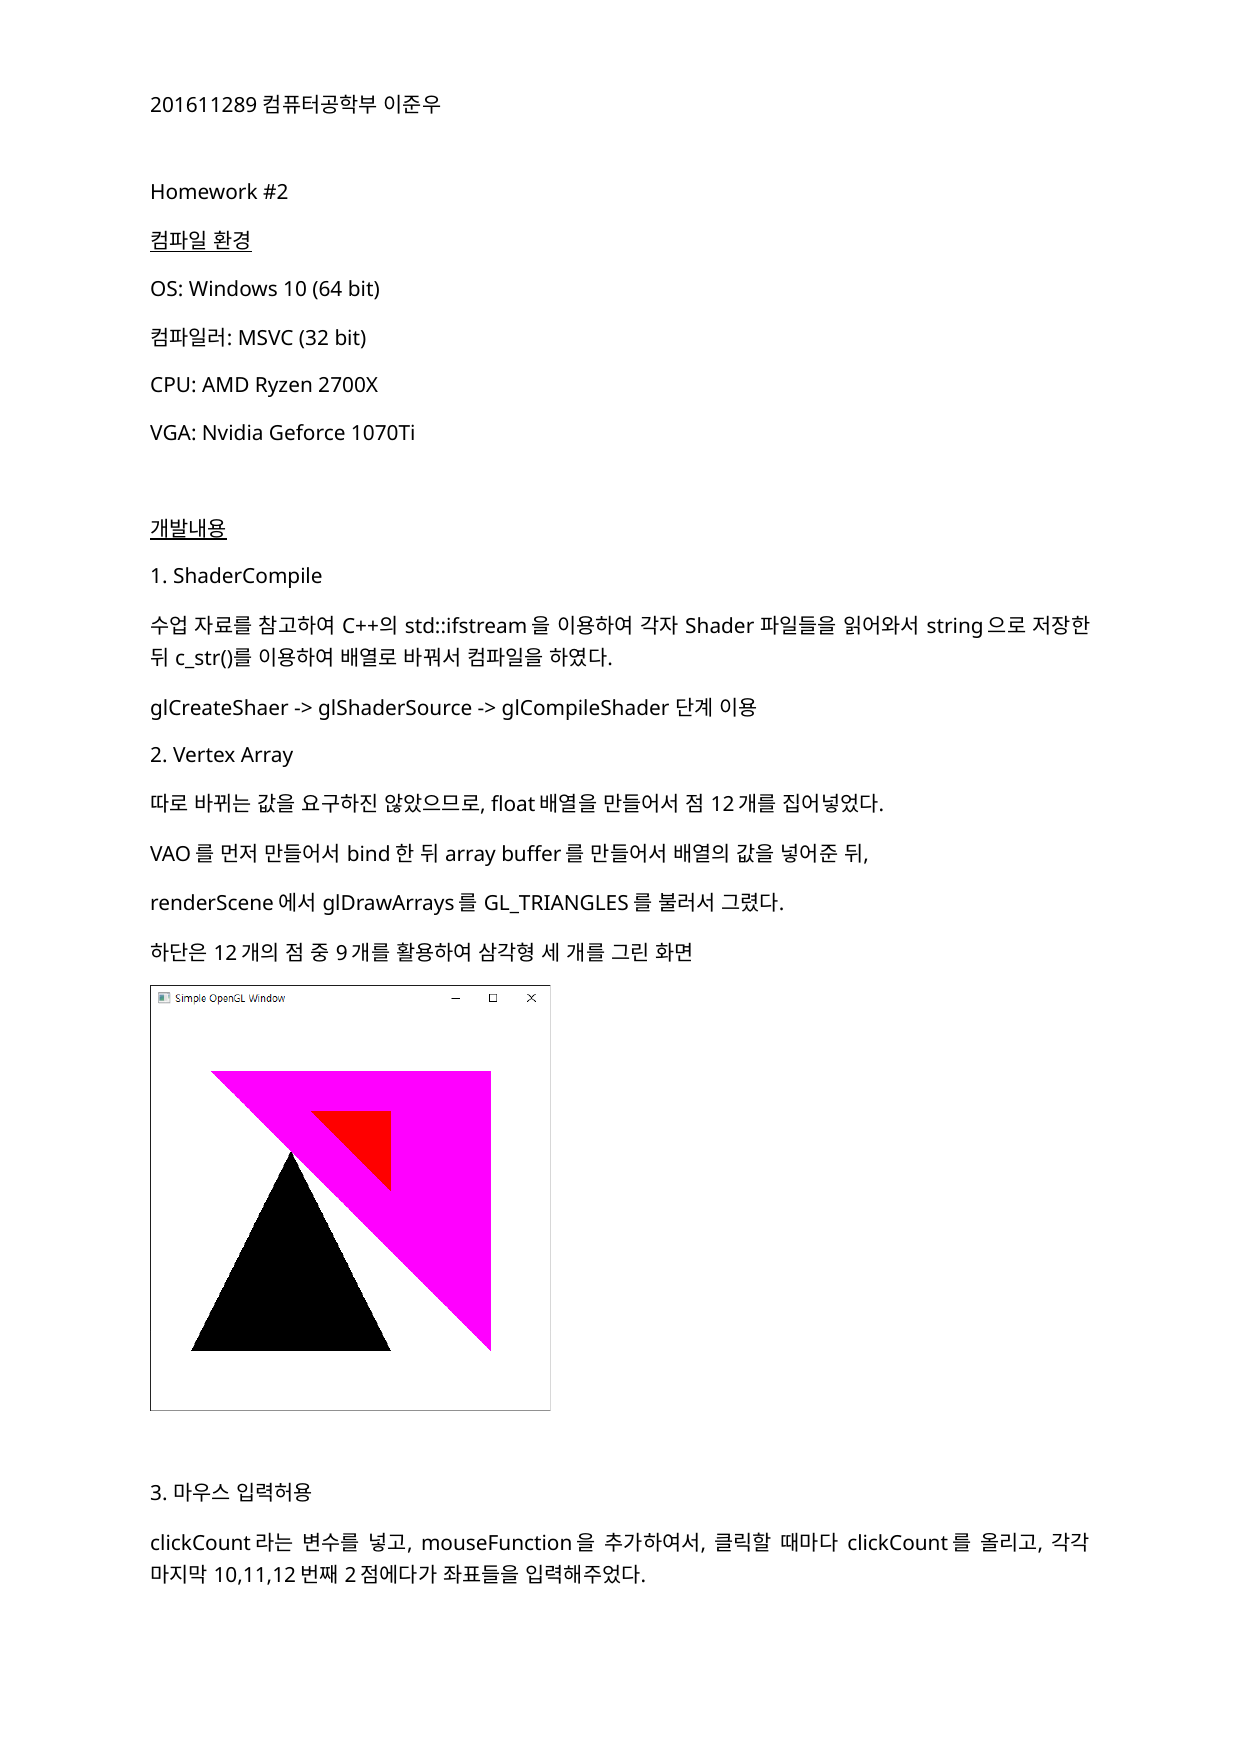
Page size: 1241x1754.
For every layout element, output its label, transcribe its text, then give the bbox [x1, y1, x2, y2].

text 컴파일 환경 [150, 224, 1090, 255]
text clickCount라는 변수를 넣고, mouseFunction을 추가하여서, 클릭할 때마다 clickCount를 올리고, 각각 마지막 10,11,12번째 2점에다가 좌표들을 입력해주었다. [150, 1526, 1090, 1589]
text renderScene에서 glDrawArrays를 GL_TRIANGLES를 불러서 그렸다. [150, 886, 1090, 917]
picture [150, 985, 551, 1411]
text 컴파일러: MSVC (32 bit) [150, 321, 1090, 351]
text OS: Windows 10 (64 bit) [150, 274, 1090, 302]
text 따로 바뀌는 값을 요구하진 않았으므로, float배열을 만들어서 점 12개를 집어넣었다. [150, 788, 1090, 818]
text 3. 마우스 입력허용 [150, 1477, 1090, 1507]
text 2. Vertex Array [150, 740, 1090, 769]
text CPU: AMD Ryzen 2700X [150, 370, 1090, 399]
text 하단은 12개의 점 중 9개를 활용하여 삼각형 세 개를 그린 화면 [150, 936, 1090, 966]
text 수업 자료를 참고하여 C++의 std::ifstream을 이용하여 각자 Shader 파일들을 읽어와서 string으로 저장한 뒤 c_str()를 이용하여 배열로 바꿔서 컴파일을 하였다. [150, 609, 1090, 672]
text 1. ShaderCompile [150, 562, 1090, 590]
text VAO를 먼저 만들어서 bind한 뒤 array buffer를 만들어서 배열의 값을 넣어준 뒤, [150, 837, 1090, 867]
text VGA: Nvidia Geforce 1070Ti [150, 418, 1090, 446]
text glCreateShaer -> glShaderSource -> glCompileShader 단계 이용 [150, 691, 1090, 721]
text 개발내용 [150, 512, 1090, 542]
text Homework #2 [150, 177, 1090, 206]
